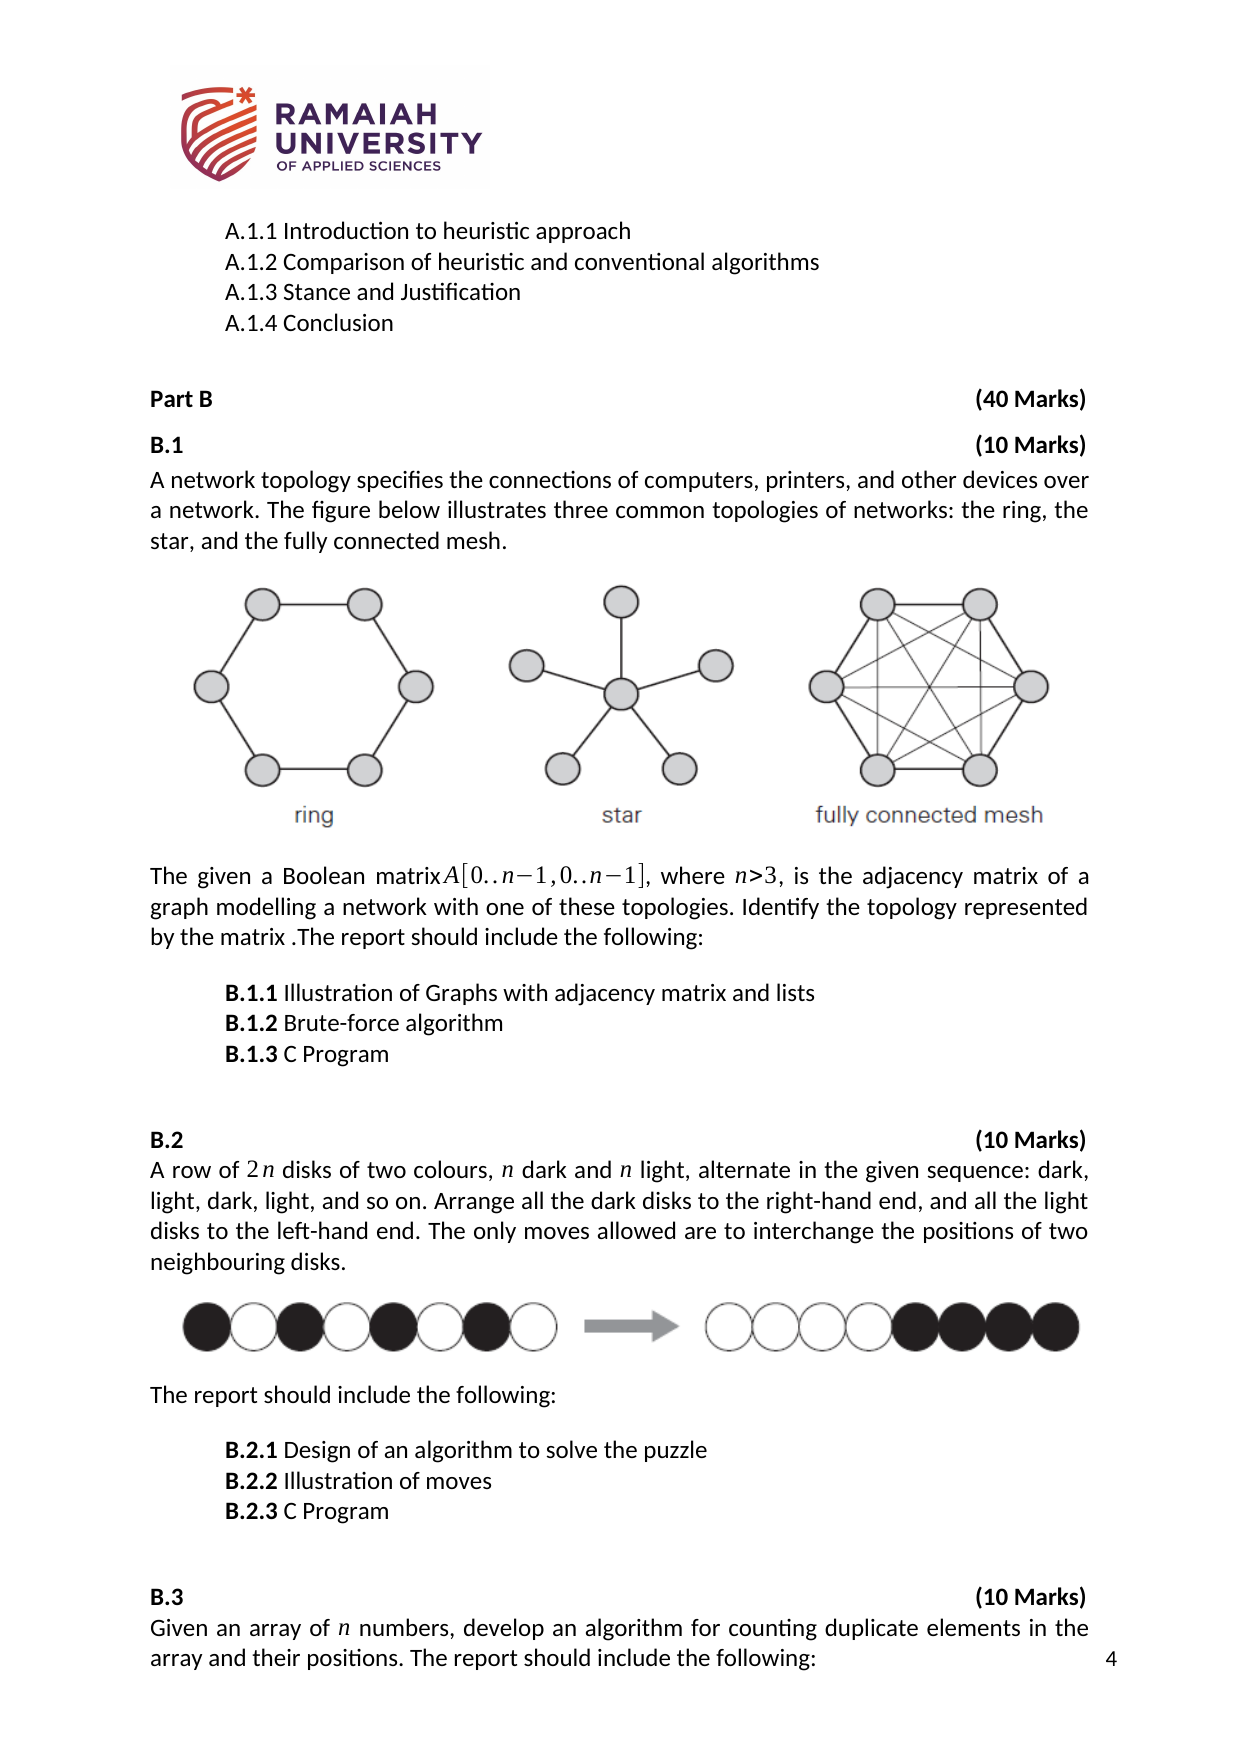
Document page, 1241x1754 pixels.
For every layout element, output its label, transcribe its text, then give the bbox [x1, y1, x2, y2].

text Part B (40 Marks) [150, 383, 1090, 414]
text A.1.4 Conclusion [225, 307, 1090, 337]
text B.2.2 Illustration of moves [225, 1465, 1090, 1496]
text The given a Boolean matrix, where , is the adjacency matrix of a graph modelling a network with one of these topologies. Identify the topology represented by the matrix .The report should include the following: [150, 860, 1090, 952]
list (10 Marks) [150, 429, 1090, 459]
text B.1.1 Illustration of Graphs with adjacency matrix and lists [225, 977, 1090, 1007]
text A.1.2 Comparison of heuristic and conventional algorithms [225, 246, 1090, 276]
text A row of disks of two colours, dark and light, alternate in the given sequence: dark, light, dark, light, and so on. Arrange all the dark disks to the right-hand end, and all the light disks to the left-hand end. The only moves allowed are to interchange the positions of two neighbouring disks. [150, 1154, 1090, 1276]
text B.1.3 C Program [225, 1038, 1090, 1068]
text B.3 (10 Marks) [150, 1582, 1090, 1612]
text B.2 (10 Marks) [150, 1124, 1090, 1154]
text A.1.1 Introduction to heuristic approach [225, 215, 1090, 246]
picture [170, 65, 491, 189]
text B.2.1 Design of an algorithm to solve the puzzle [225, 1434, 1090, 1465]
text B.1.2 Brute-force algorithm [225, 1007, 1090, 1038]
text The report should include the following: [150, 1379, 1090, 1409]
text A network topology specifies the connections of computers, printers, and other devices over a network. The figure below illustrates three common topologies of networks: the ring, the star, and the fully connected mesh. [150, 464, 1090, 556]
text Given an array of numbers, develop an algorithm for counting duplicate elements in the array and their positions. The report should include the following: [150, 1612, 1090, 1673]
text A.1.3 Stance and Justification [225, 276, 1090, 307]
text B.2.3 C Program [225, 1496, 1090, 1526]
